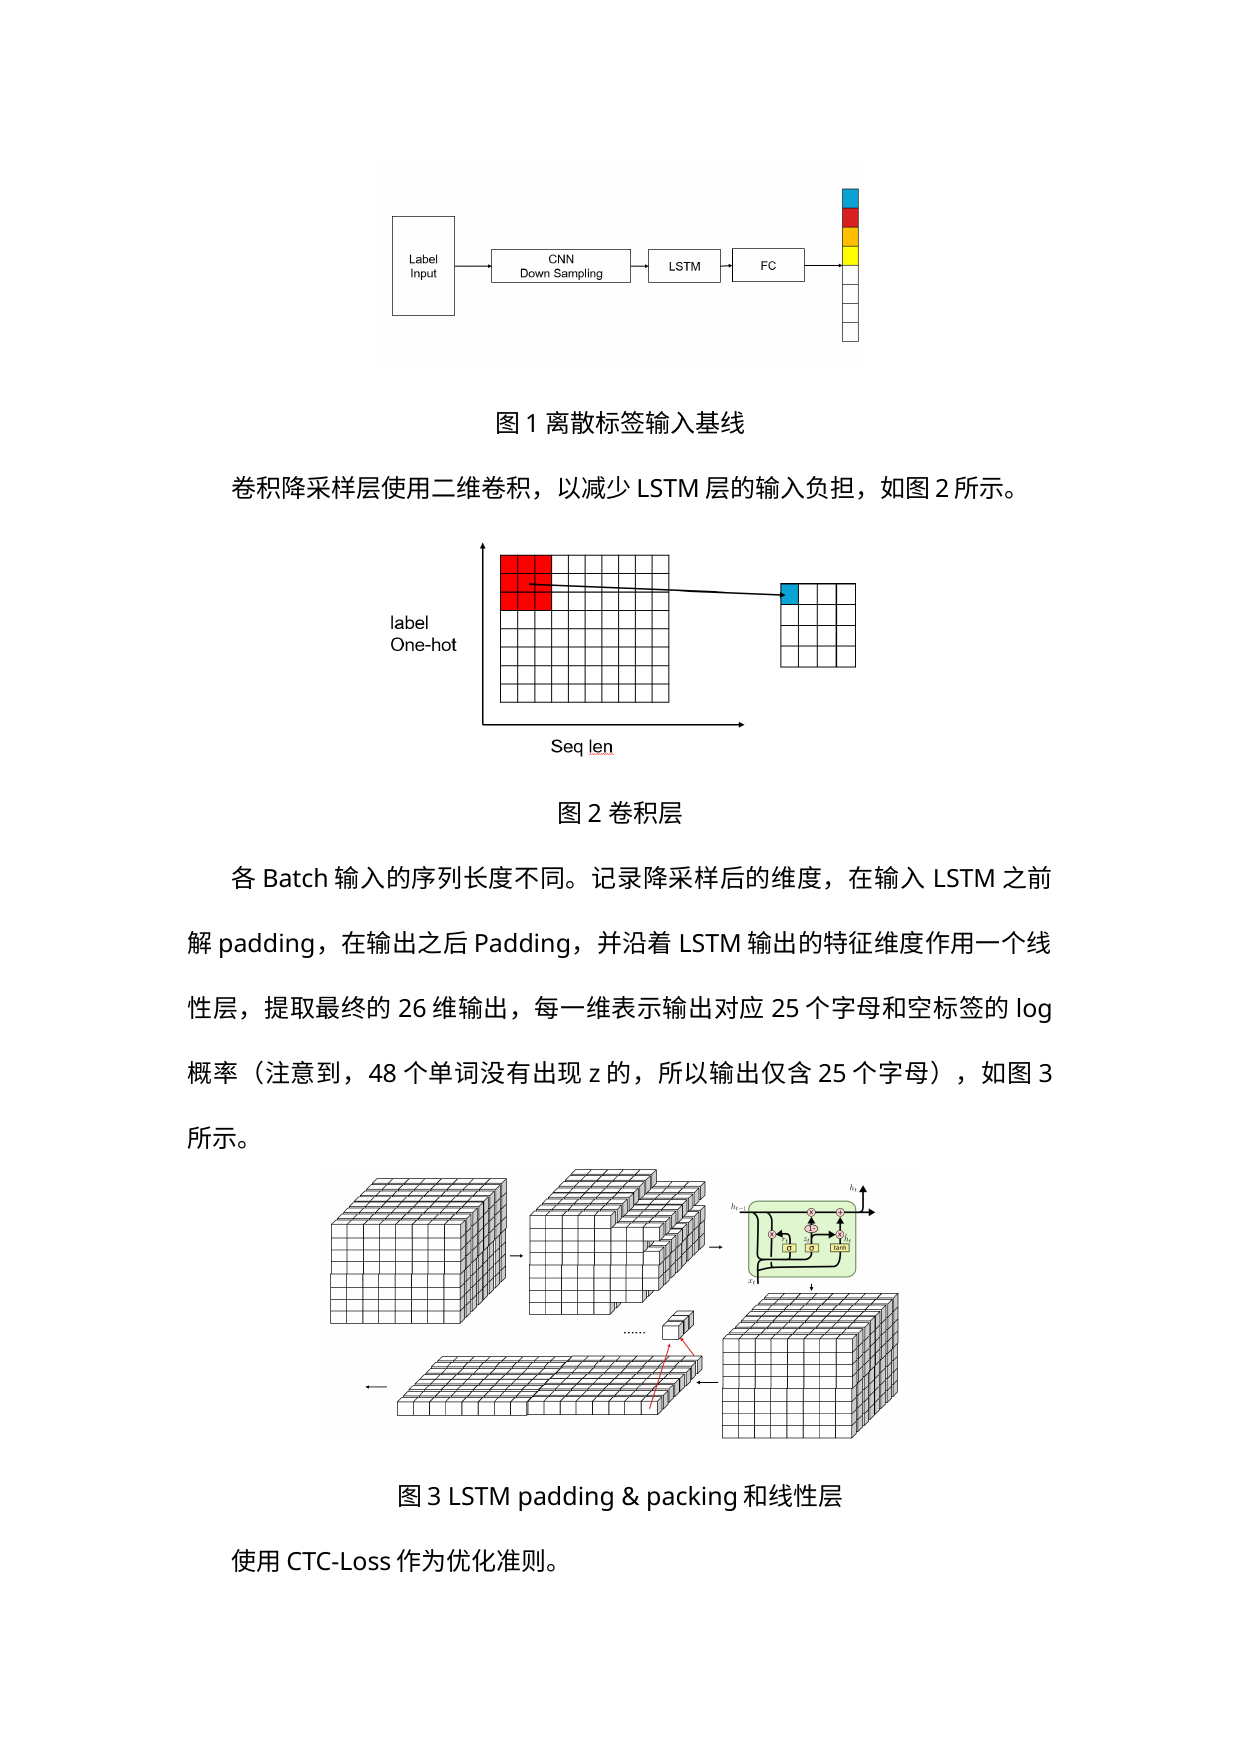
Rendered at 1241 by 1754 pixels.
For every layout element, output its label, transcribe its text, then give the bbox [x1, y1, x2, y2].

picture [322, 1169, 919, 1441]
text 图3 LSTM padding & packing和线性层 [187, 1462, 1053, 1527]
picture [370, 519, 870, 778]
text 各Batch输入的序列长度不同。记录降采样后的维度，在输入LSTM之前解padding，在输出之后Padding，并沿着LSTM输出的特征维度作用一个线性层，提取最终的26维输出，每一维表示输出对应25个字母和空标签的log概率（注意到，48个单词没有出现z的，所以输出仅含25个字母），如图3所示。 [187, 844, 1053, 1169]
text 使用CTC-Loss作为优化准则。 [187, 1527, 1053, 1592]
text 图2 卷积层 [187, 779, 1053, 844]
picture [374, 162, 867, 369]
text 图1 离散标签输入基线 [187, 389, 1053, 454]
text 卷积降采样层使用二维卷积，以减少LSTM层的输入负担，如图2所示。 [187, 454, 1053, 519]
